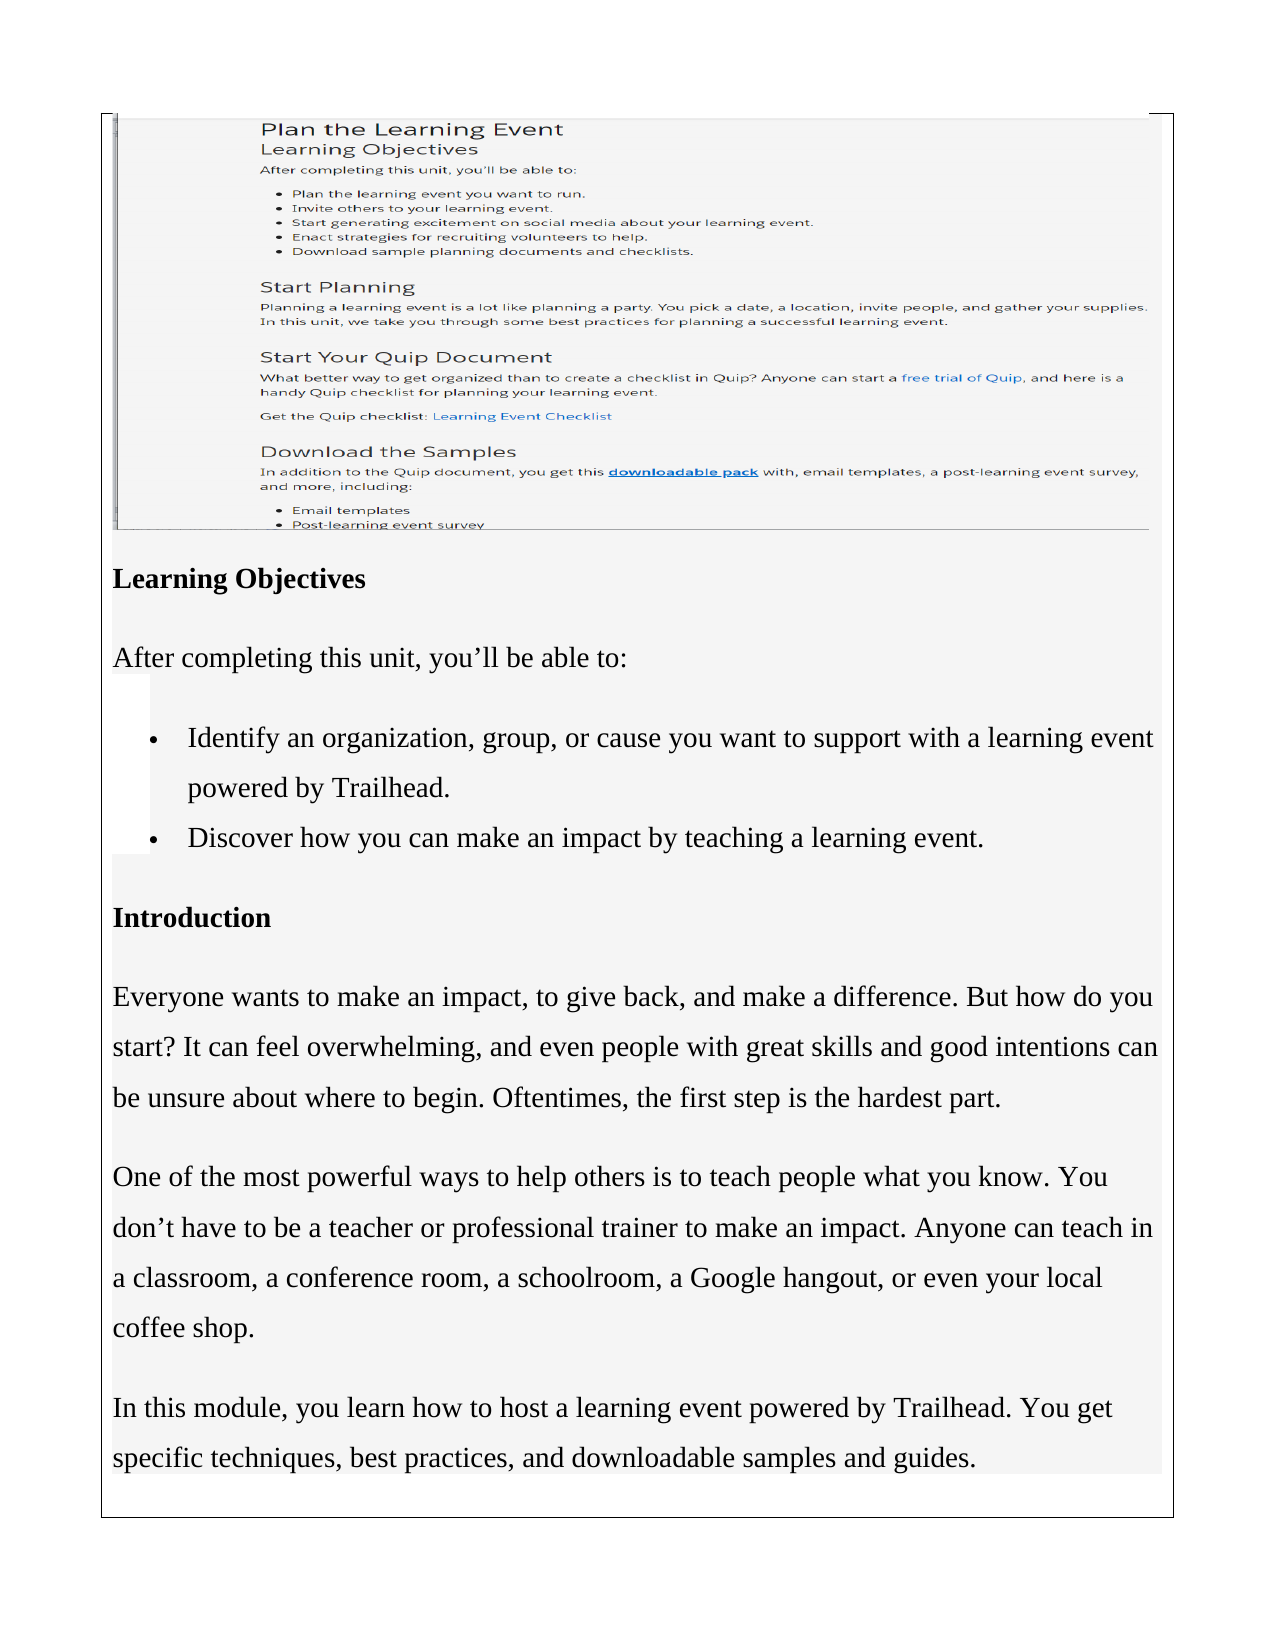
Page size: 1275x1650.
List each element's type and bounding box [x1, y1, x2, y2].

picture [112, 113, 1149, 530]
table_cell [102, 114, 1173, 1517]
